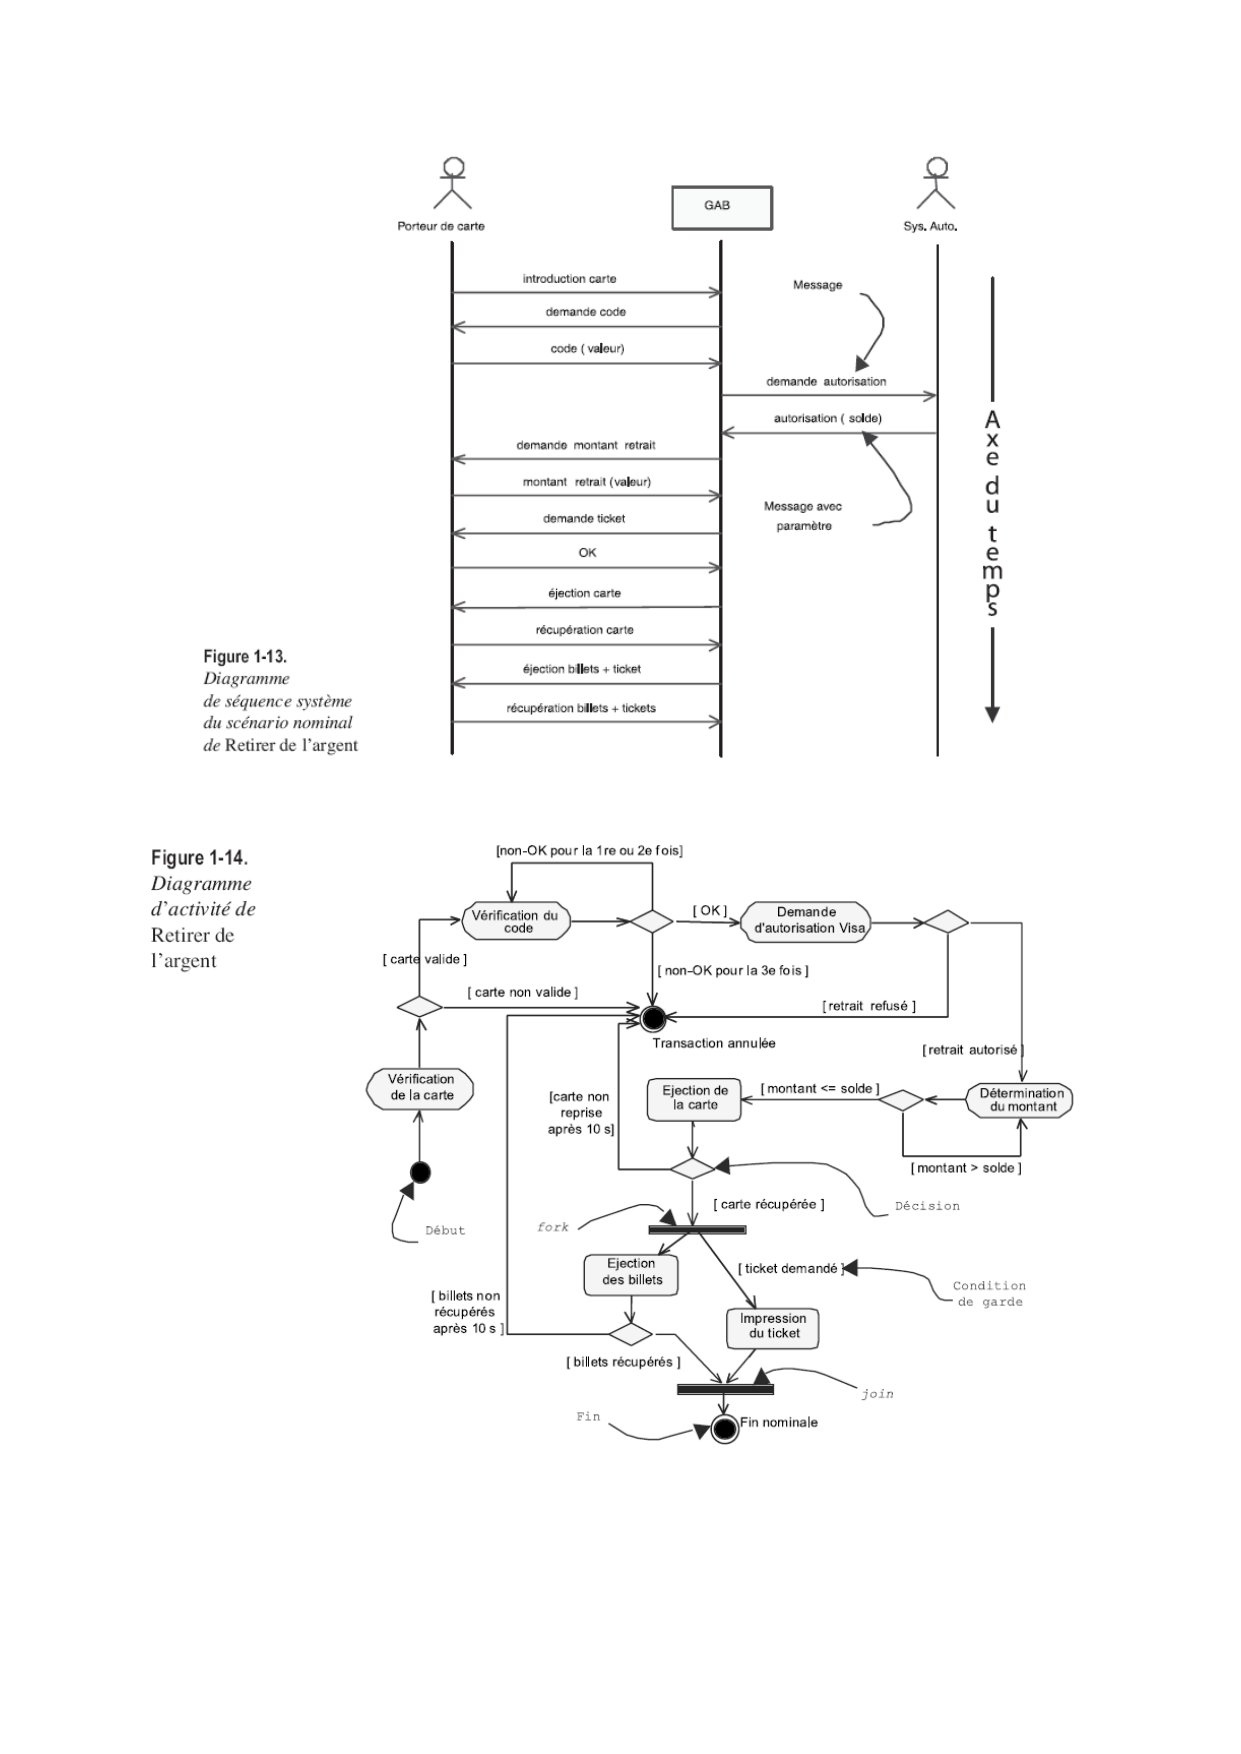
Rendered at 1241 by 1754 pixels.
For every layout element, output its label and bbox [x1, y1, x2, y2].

picture [147, 147, 1093, 769]
picture [147, 831, 1093, 1452]
